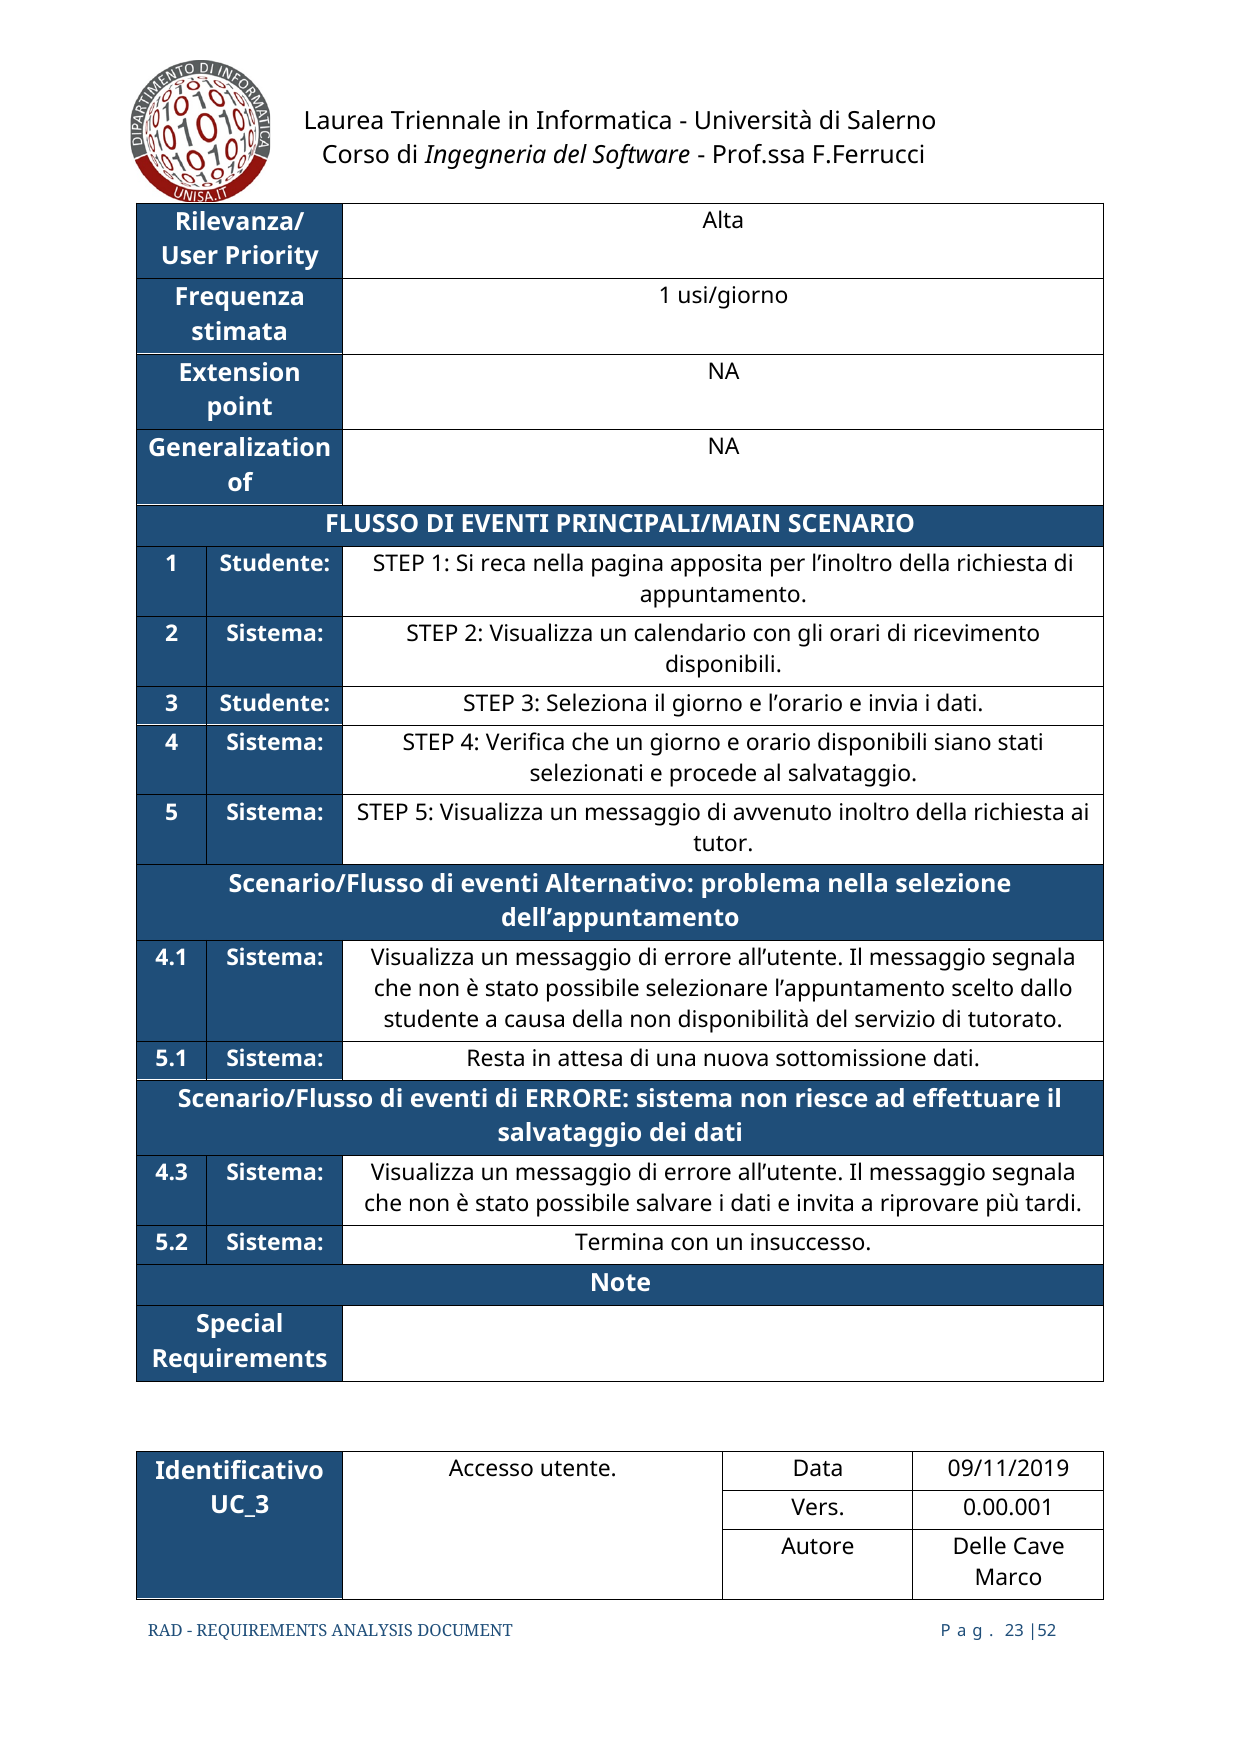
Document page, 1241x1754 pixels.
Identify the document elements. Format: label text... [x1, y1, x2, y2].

table_cell NA [343, 355, 1103, 429]
table_cell [343, 1306, 1103, 1381]
table_header Data [723, 1452, 912, 1490]
table_cell Autore [723, 1530, 912, 1598]
table_cell Termina con un insuccesso. [343, 1226, 1103, 1264]
table_cell STEP 3: Seleziona il giorno e l’orario e invia i dati. [343, 687, 1103, 724]
table_cell Scenario/Flusso di eventi di ERRORE: sistema non riesce ad effettuare il salvataggio dei dati [137, 1081, 1103, 1155]
table_cell 5 [137, 795, 206, 864]
table_cell Delle Cave Marco [913, 1530, 1103, 1598]
table_cell Sistema: [207, 941, 342, 1041]
table_cell STEP 1: Si reca nella pagina apposita per l’inoltro della richiesta di appuntamento. [343, 547, 1103, 616]
table_cell 5.1 [137, 1042, 206, 1079]
table_cell Frequenza stimata [137, 279, 342, 353]
picture [129, 60, 271, 201]
table_cell Sistema: [207, 1226, 342, 1264]
table_cell Sistema: [207, 1156, 342, 1225]
table_cell 4 [137, 726, 206, 794]
table_cell STEP 2: Visualizza un calendario con gli orari di ricevimento disponibili. [343, 617, 1103, 686]
table_cell Note [137, 1265, 1103, 1305]
table_cell Sistema: [207, 1042, 342, 1079]
table_cell Visualizza un messaggio di errore all’utente. Il messaggio segnala che non è stato possibile selezionare l’appuntamento scelto dallo studente a causa della non disponibilità del servizio di tutorato. [343, 941, 1103, 1041]
table_cell 3 [137, 687, 206, 724]
table_cell Sistema: [207, 726, 342, 794]
table_cell Generalization of [137, 430, 342, 504]
table_cell Visualizza un messaggio di errore all’utente. Il messaggio segnala che non è stato possibile salvare i dati e invita a riprovare più tardi. [343, 1156, 1103, 1225]
table_cell Extension point [137, 355, 342, 429]
table_cell STEP 4: Verifica che un giorno e orario disponibili siano stati selezionati e procede al salvataggio. [343, 726, 1103, 794]
table_cell Studente: [207, 687, 342, 724]
table_cell 1 [137, 547, 206, 616]
table_cell Resta in attesa di una nuova sottomissione dati. [343, 1042, 1103, 1079]
table_cell NA [343, 430, 1103, 504]
table_cell Alta [343, 204, 1103, 278]
table_cell 0.00.001 [913, 1491, 1103, 1528]
table_cell Sistema: [207, 617, 342, 686]
table_cell Studente: [207, 547, 342, 616]
table_cell Rilevanza/User Priority [137, 204, 342, 278]
table_cell Scenario/Flusso di eventi Alternativo: problema nella selezione dell’appuntamento [137, 865, 1103, 940]
table_header 09/11/2019 [913, 1452, 1103, 1490]
table_cell 1 usi/giorno [343, 279, 1103, 353]
table_cell Sistema: [207, 795, 342, 864]
table_header Accesso utente. [343, 1452, 722, 1598]
table_cell 4.3 [137, 1156, 206, 1225]
table_cell Special Requirements [137, 1306, 342, 1381]
table_cell STEP 5: Visualizza un messaggio di avvenuto inoltro della richiesta ai tutor. [343, 795, 1103, 864]
table_cell 5.2 [137, 1226, 206, 1264]
table_cell 4.1 [137, 941, 206, 1041]
table_cell FLUSSO DI EVENTI PRINCIPALI/MAIN SCENARIO [137, 506, 1103, 546]
table_header Identificativo UC_3 [137, 1452, 342, 1598]
table_cell Vers. [723, 1491, 912, 1528]
table_cell 2 [137, 617, 206, 686]
